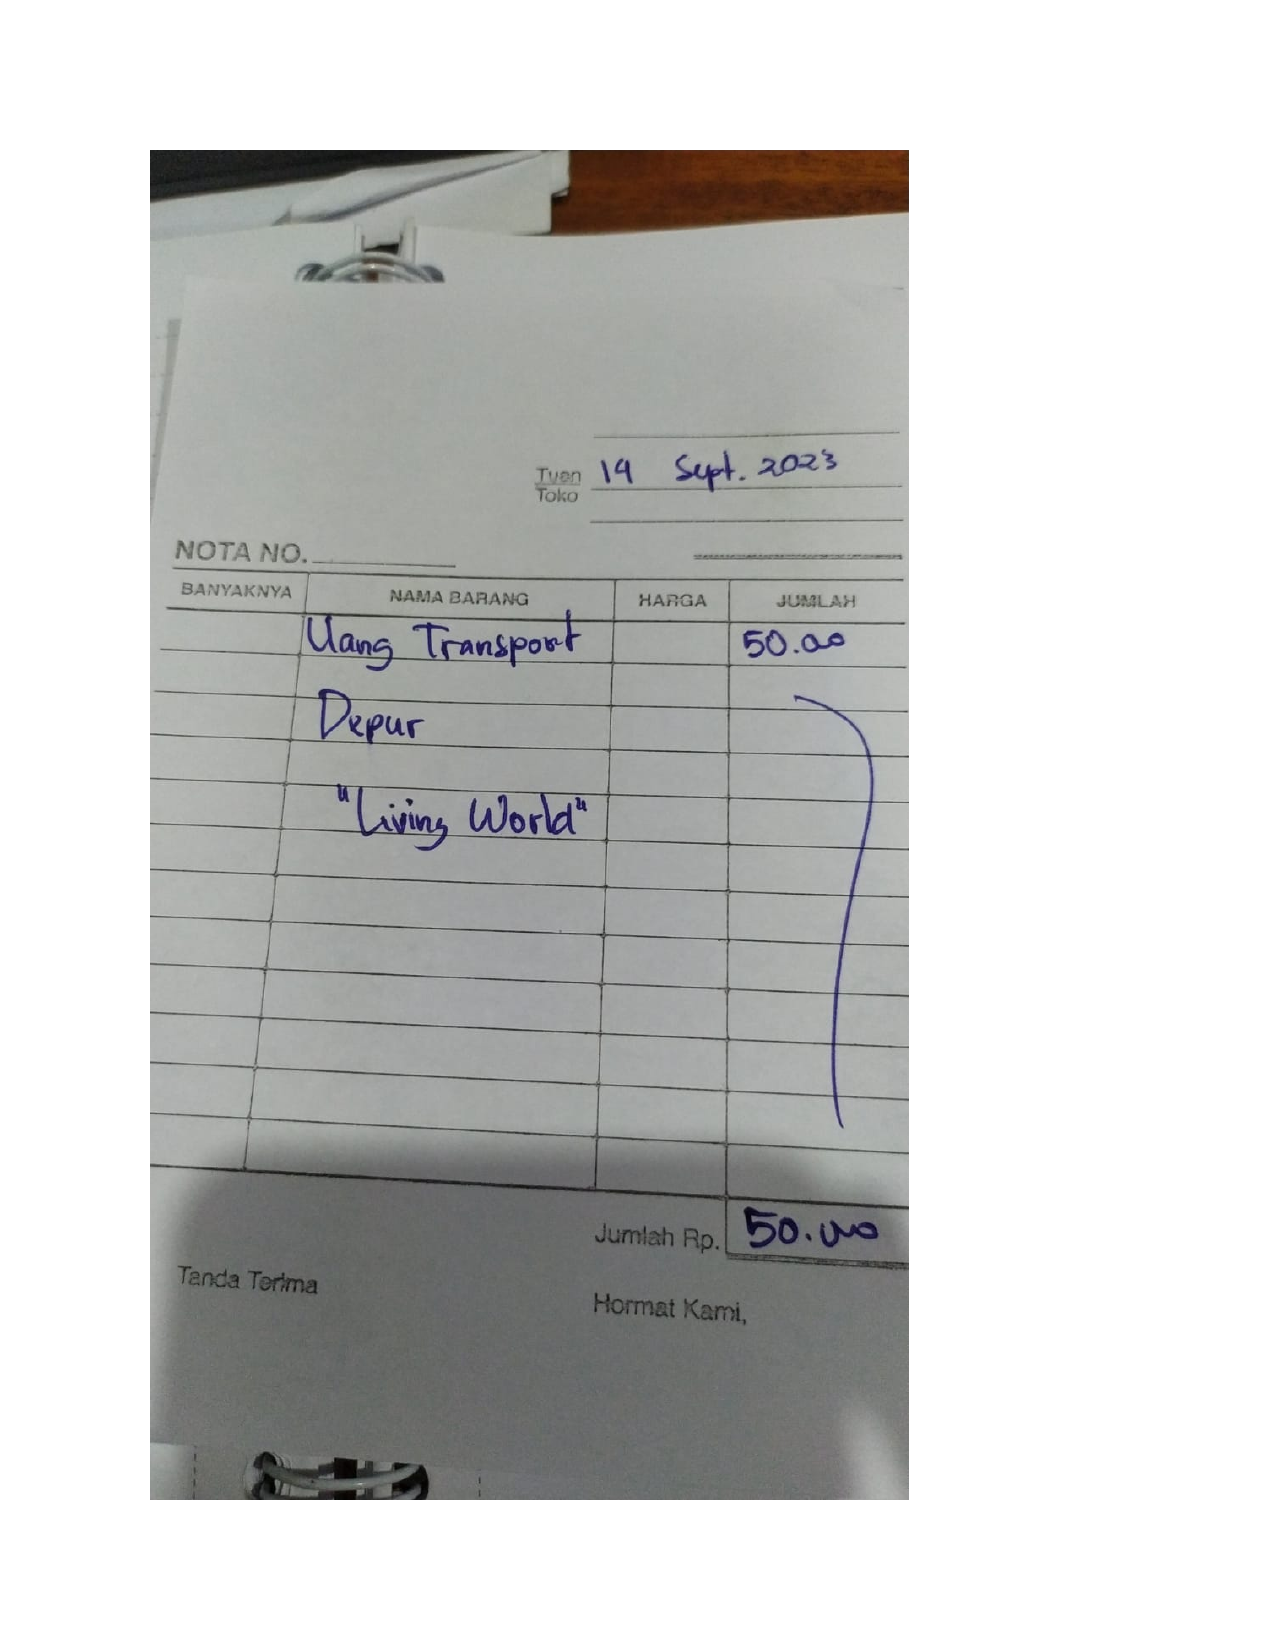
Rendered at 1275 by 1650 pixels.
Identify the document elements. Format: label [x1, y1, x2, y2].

picture [150, 150, 909, 1500]
